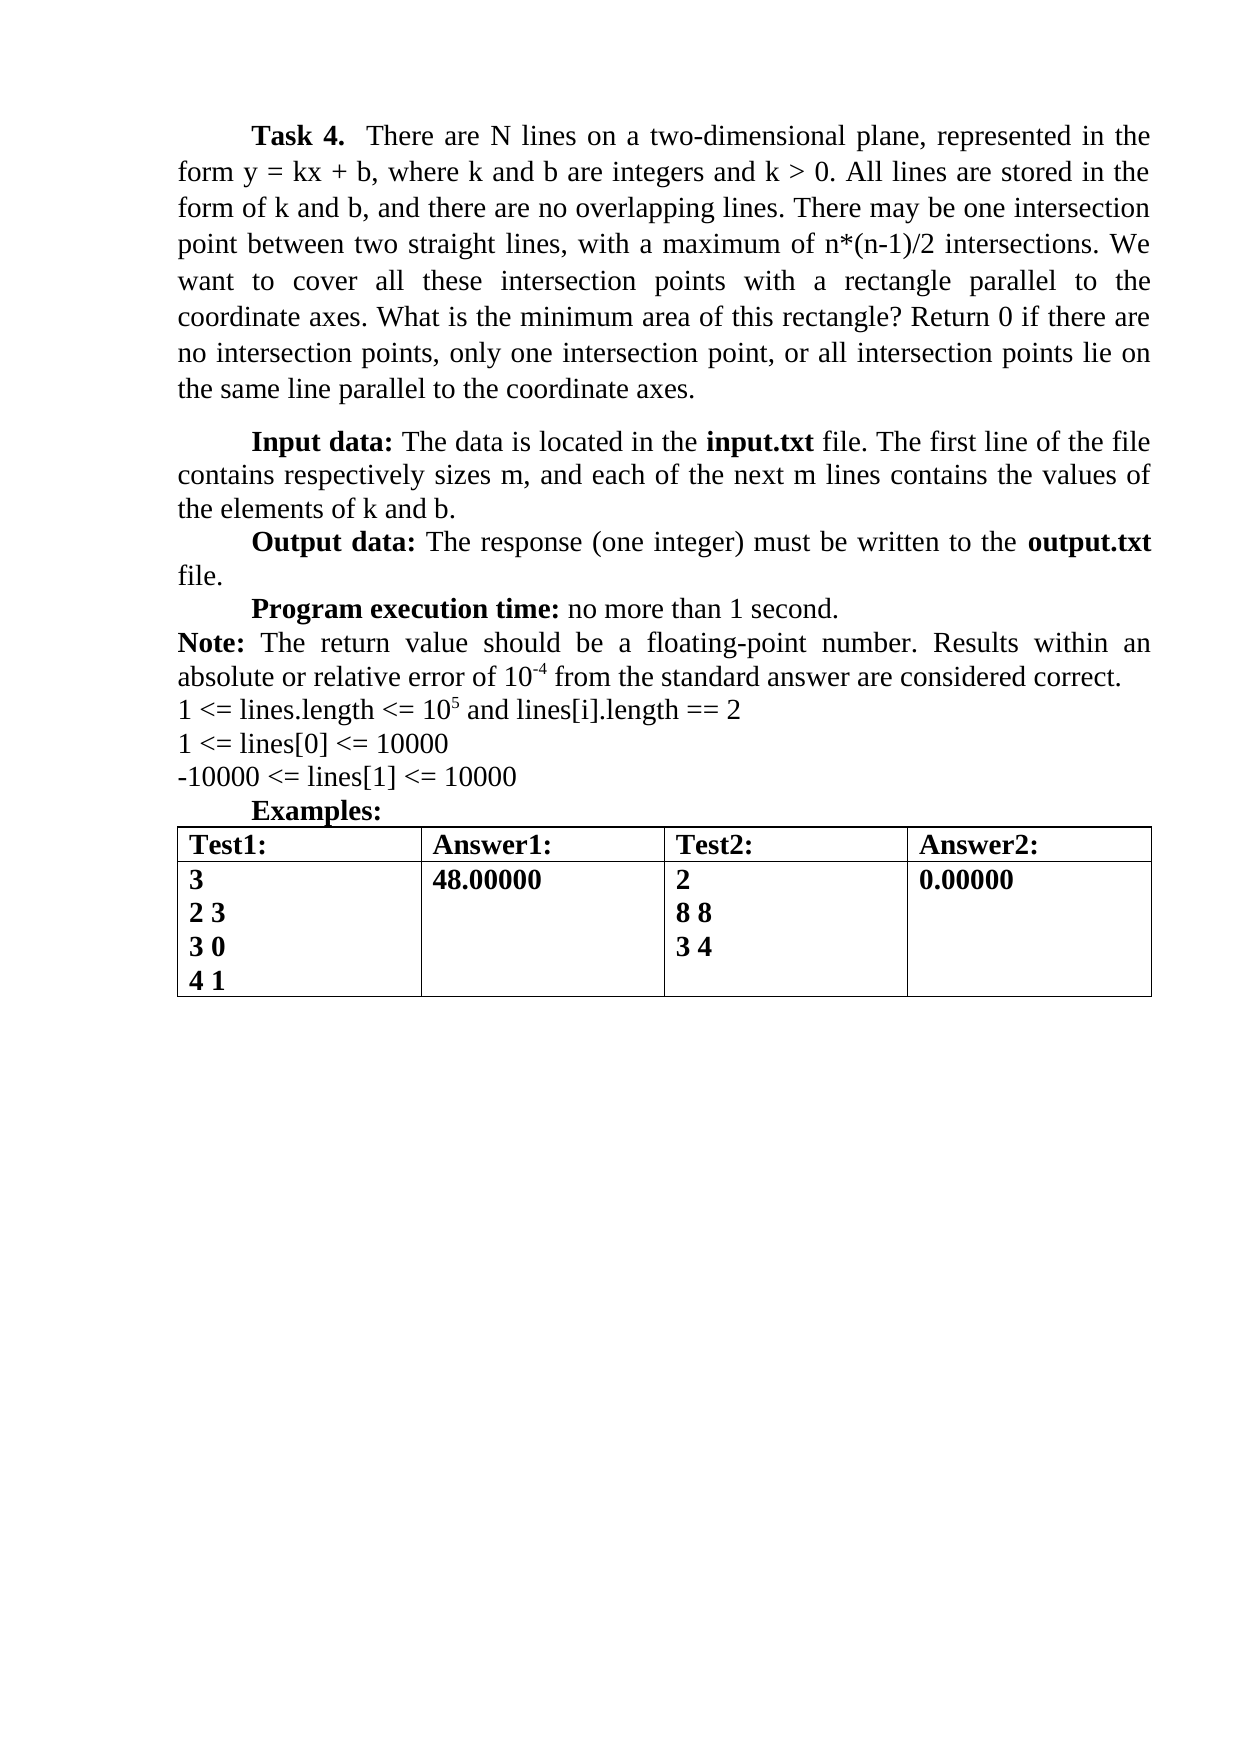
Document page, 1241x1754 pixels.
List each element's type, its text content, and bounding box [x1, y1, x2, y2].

text -10000 <= lines[1] <= 10000 [177, 759, 1152, 793]
text Output data: The response (one integer) must be written to the output.txt file. [177, 524, 1152, 592]
text Program execution time: no more than 1 second. [177, 592, 1152, 625]
table_cell 0.00000 [908, 862, 1151, 996]
text Note: The return value should be a floating-point number. Results within an absolute or relative error of 10-4 from the standard answer are considered correct. [177, 625, 1152, 692]
table_header Test1: [178, 828, 421, 861]
text Task 4. There are N lines on a two-dimensional plane, represented in the form y = kx + b, where k and b are integers and k > 0. All lines are stored in the form of k and b, and there are no overlapping lines. There may be one intersection point between two straight lines, with a maximum of n*(n-1)/2 intersections. We want to cover all these intersection points with a rectangle parallel to the coordinate axes. What is the minimum area of this rectangle? Return 0 if there are no intersection points, only one intersection point, or all intersection points lie on the same line parallel to the coordinate axes. [177, 118, 1152, 405]
table_header Test2: [665, 828, 907, 861]
table_cell 48.00000 [422, 862, 664, 996]
text Input data: The data is located in the input.txt file. The first line of the file contains respectively sizes m, and each of the next m lines contains the values of the elements of k and b. [177, 424, 1152, 524]
table_header Answer1: [422, 828, 664, 861]
table_cell 3 2 3 3 0 4 1 [178, 862, 421, 996]
text Examples: [177, 793, 1152, 826]
table_header Answer2: [908, 828, 1151, 861]
table_cell 2 8 8 3 4 [665, 862, 907, 996]
text 1 <= lines.length <= 105 and lines[i].length == 2 [177, 692, 1152, 726]
text 1 <= lines[0] <= 10000 [177, 726, 1152, 759]
